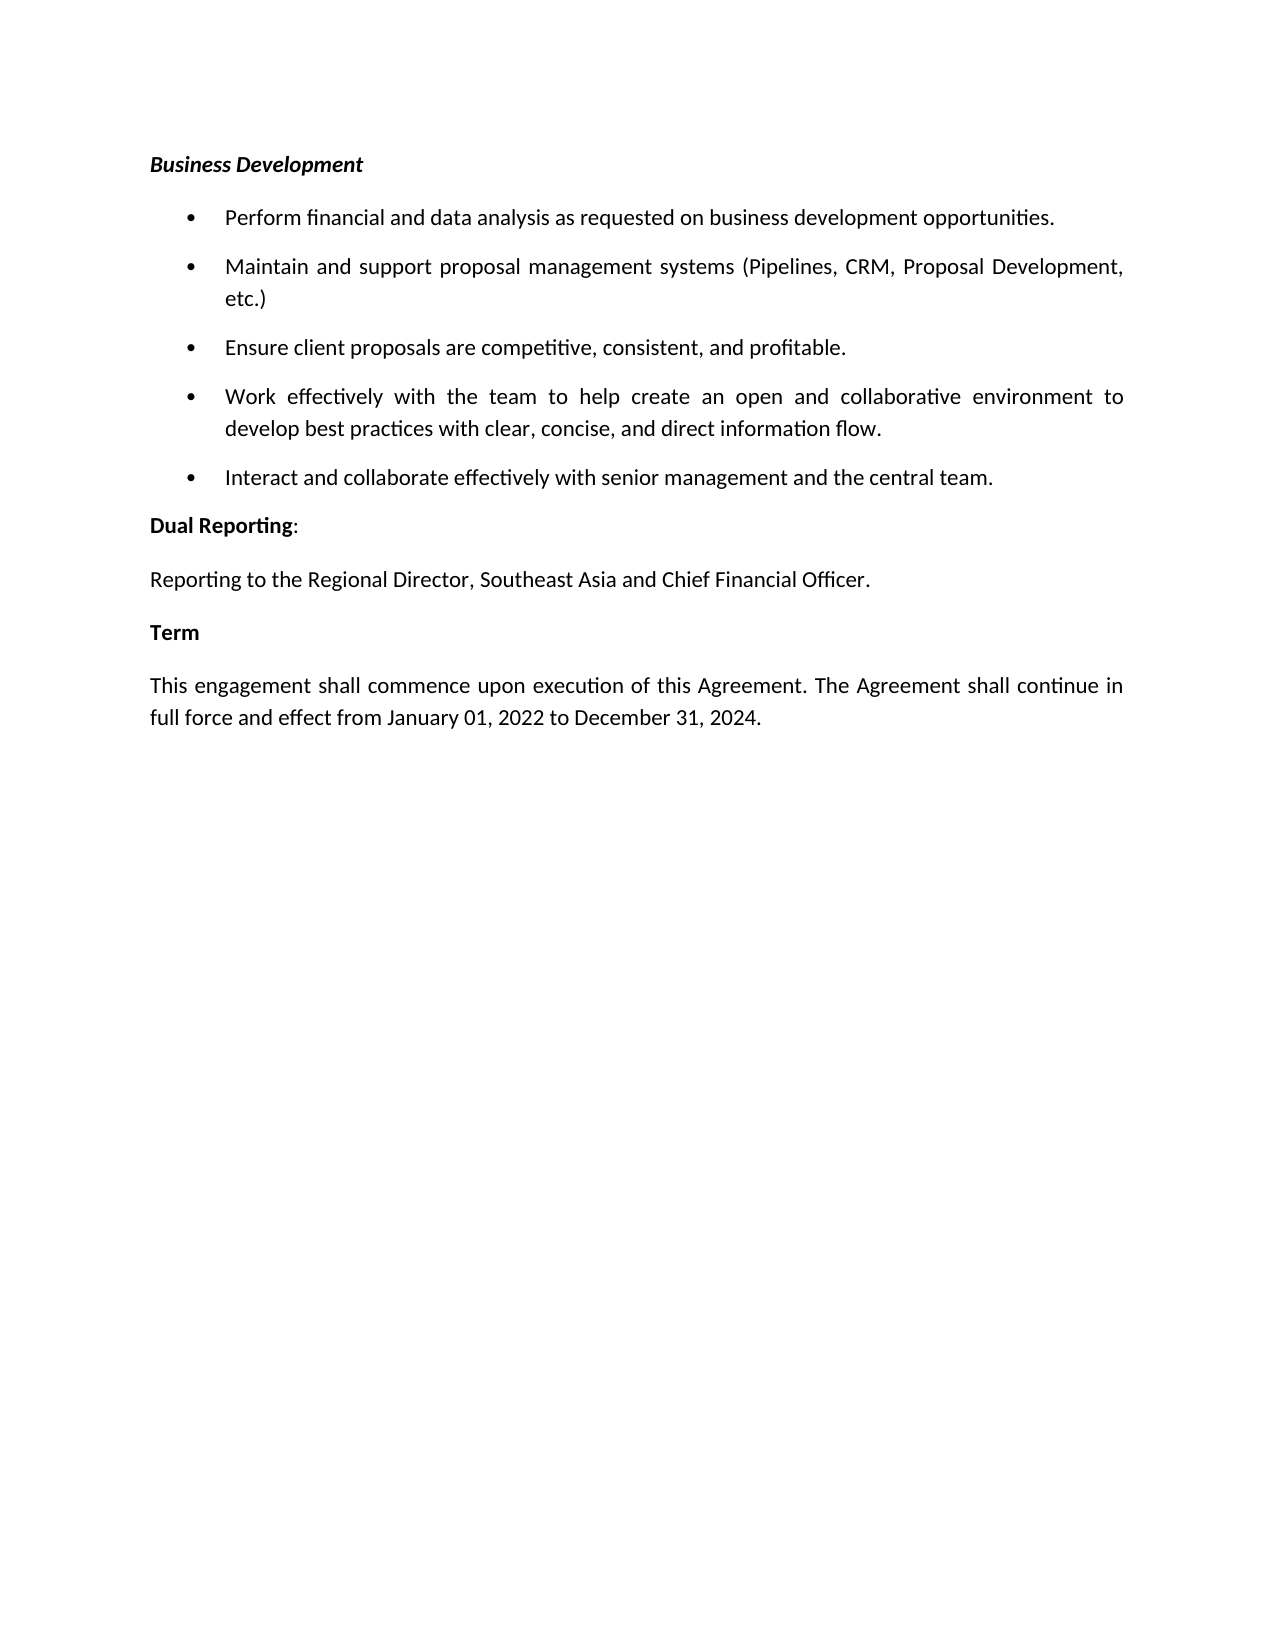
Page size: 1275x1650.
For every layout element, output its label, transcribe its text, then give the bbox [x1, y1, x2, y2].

list Maintain and support proposal management systems (Pipelines, CRM, Proposal Development, etc.) [187, 252, 1125, 312]
list Ensure client proposals are competitive, consistent, and profitable. [187, 333, 1125, 361]
list Interact and collaborate effectively with senior management and the central team. [187, 463, 1125, 491]
text Dual Reporting: [150, 512, 1125, 540]
text Reporting to the Regional Director, Southeast Asia and Chief Financial Officer. [150, 565, 1125, 593]
text Term [150, 618, 1125, 646]
text This engagement shall commence upon execution of this Agreement. The Agreement shall continue in full force and effect from January 01, 2022 to December 31, 2024. [150, 671, 1125, 731]
list Perform financial and data analysis as requested on business development opportunities. [187, 203, 1125, 231]
text Business Development [150, 150, 1125, 178]
list Work effectively with the team to help create an open and collaborative environment to develop best practices with clear, concise, and direct information flow. [187, 382, 1125, 442]
